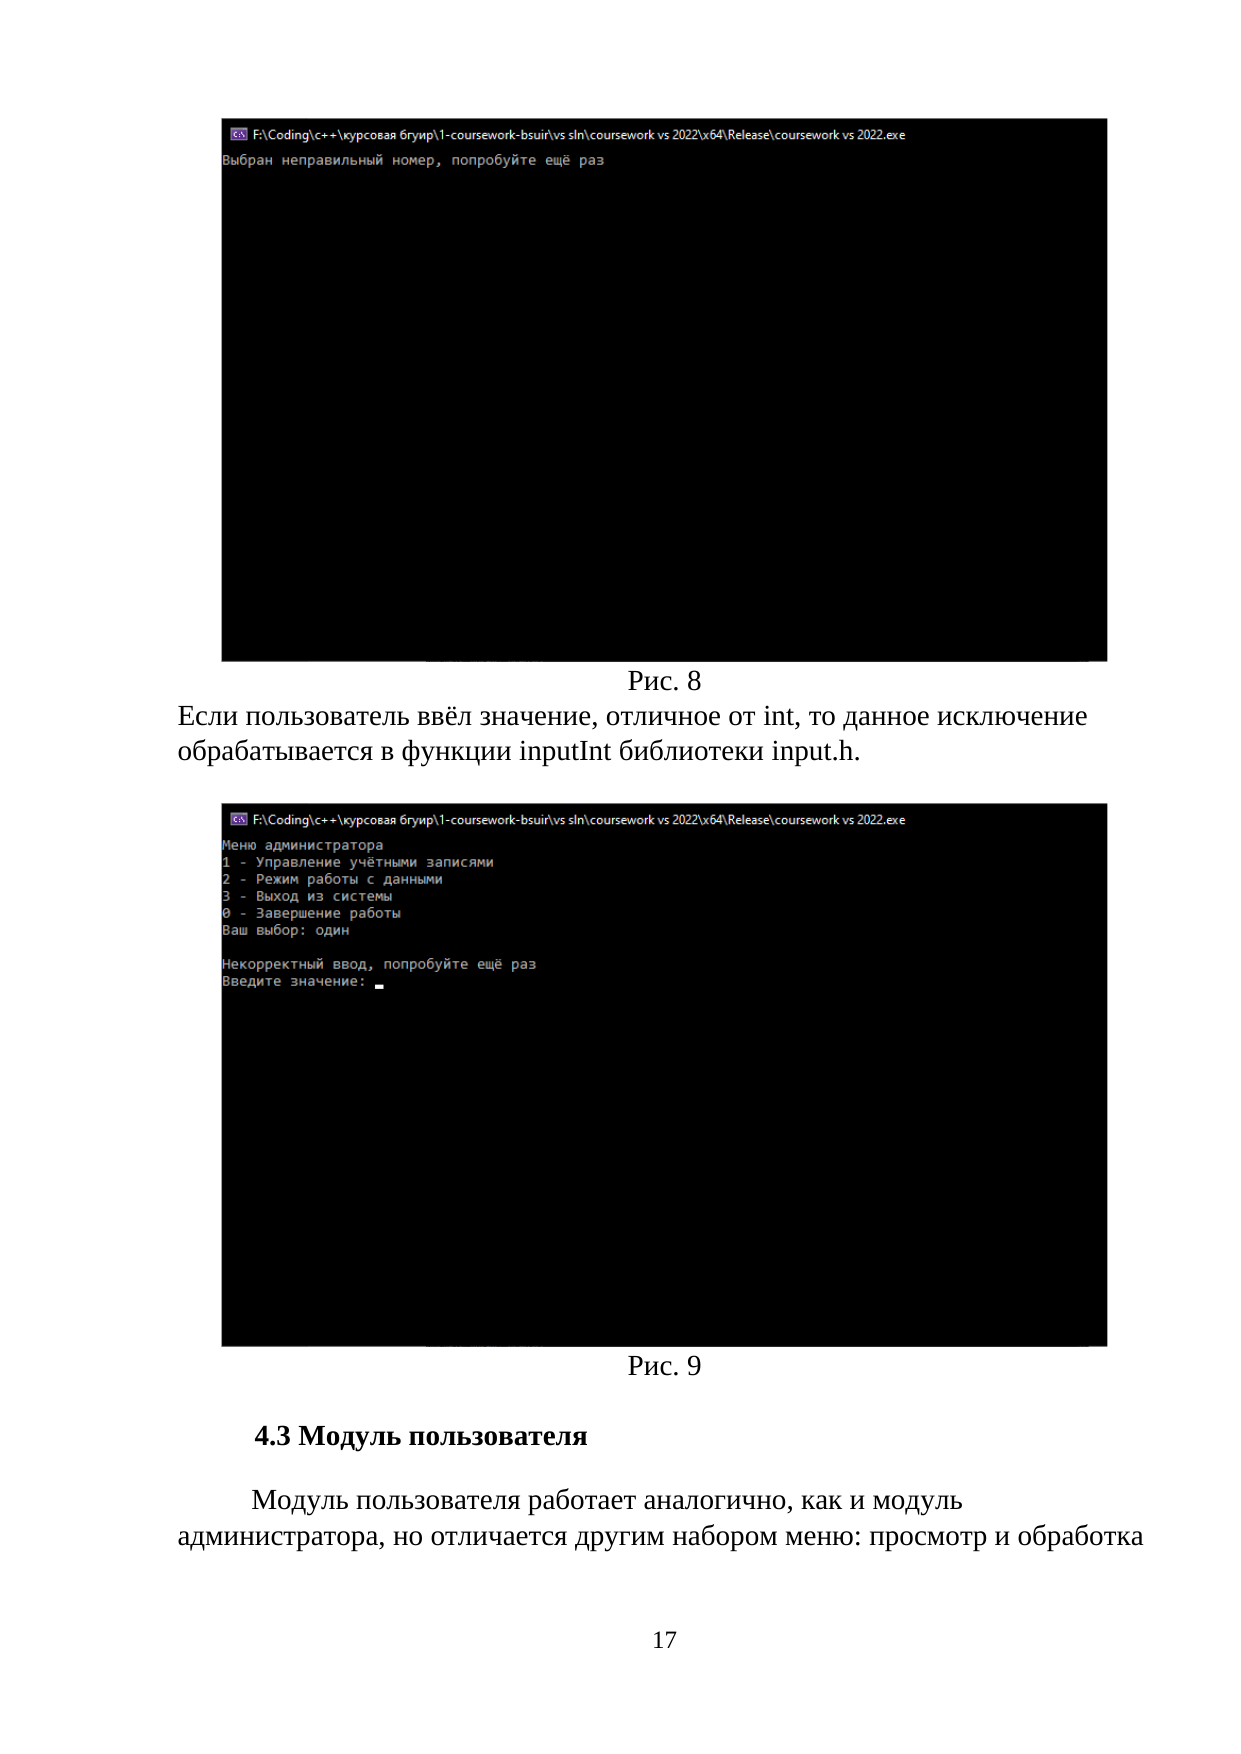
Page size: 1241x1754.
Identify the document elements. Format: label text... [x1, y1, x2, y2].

text Рис. 8 [177, 663, 1152, 696]
picture [221, 803, 1108, 1347]
subtitle 4.3 Модуль пользователя [251, 1418, 1152, 1452]
text Если пользователь ввёл значение, отличное от int, то данное исключение обрабатывается в функции inputInt библиотеки input.h. [177, 698, 1152, 767]
text Рис. 9 [177, 1348, 1152, 1382]
picture [221, 118, 1108, 662]
